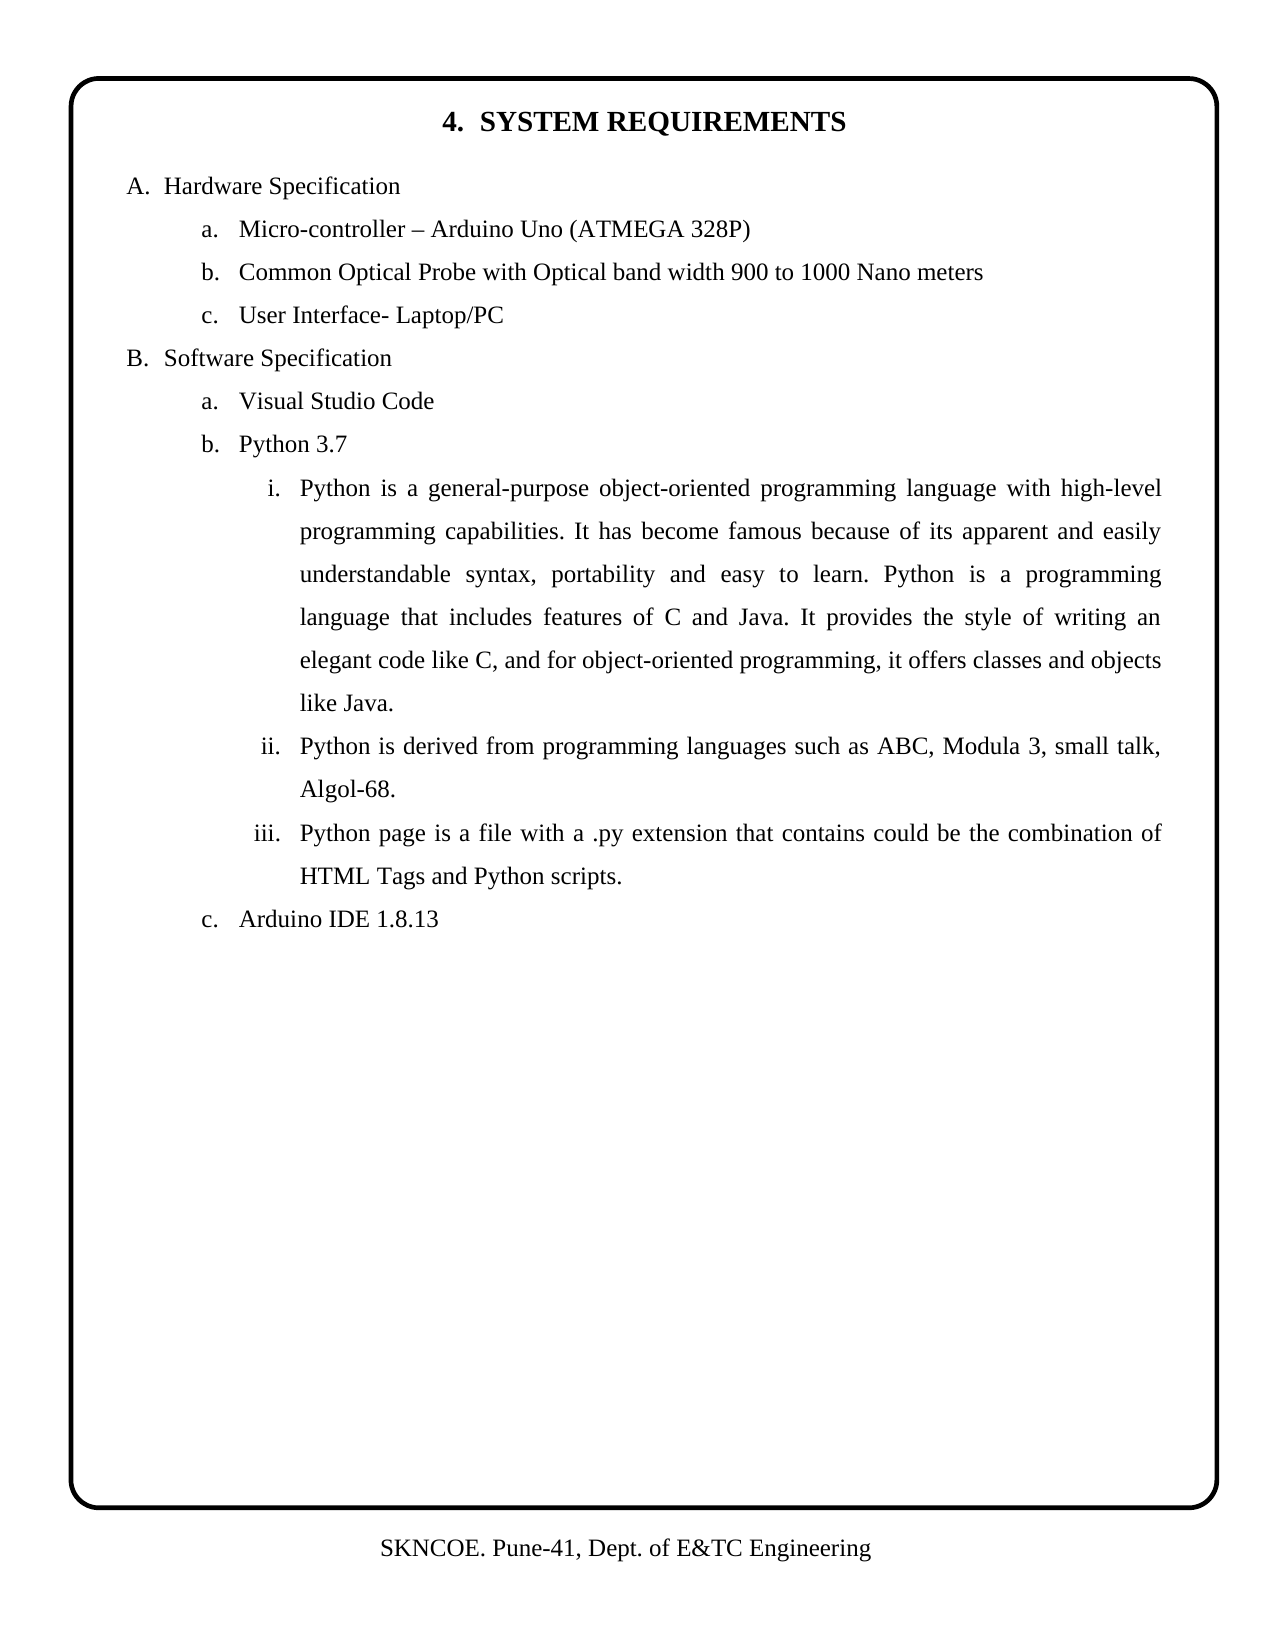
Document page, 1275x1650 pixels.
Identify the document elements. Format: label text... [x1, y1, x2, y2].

list Python 3.7 [201, 429, 1162, 458]
list SYSTEM REQUIREMENTS [126, 104, 1162, 137]
list User Interface- Laptop/PC [201, 300, 1162, 329]
list Software Specification [126, 343, 1162, 372]
list Python page is a file with a .py extension that contains could be the combination of HTML Tags and Python scripts. [281, 818, 1162, 889]
list Python is a general-purpose object-oriented programming language with high-level programming capabilities. It has become famous because of its apparent and easily understandable syntax, portability and easy to learn. Python is a programming language that includes features of C and Java. It provides the style of writing an elegant code like C, and for object-oriented programming, it offers classes and objects like Java. [281, 473, 1162, 717]
list Micro-controller – Arduino Uno (ATMEGA 328P) [201, 214, 1162, 243]
list Visual Studio Code [201, 386, 1162, 415]
list Hardware Specification [126, 171, 1162, 199]
list Common Optical Probe with Optical band width 900 to 1000 Nano meters [201, 257, 1162, 286]
list Python is derived from programming languages such as ABC, Modula 3, small talk, Algol-68. [281, 731, 1162, 803]
list Arduino IDE 1.8.13 [201, 904, 1162, 933]
